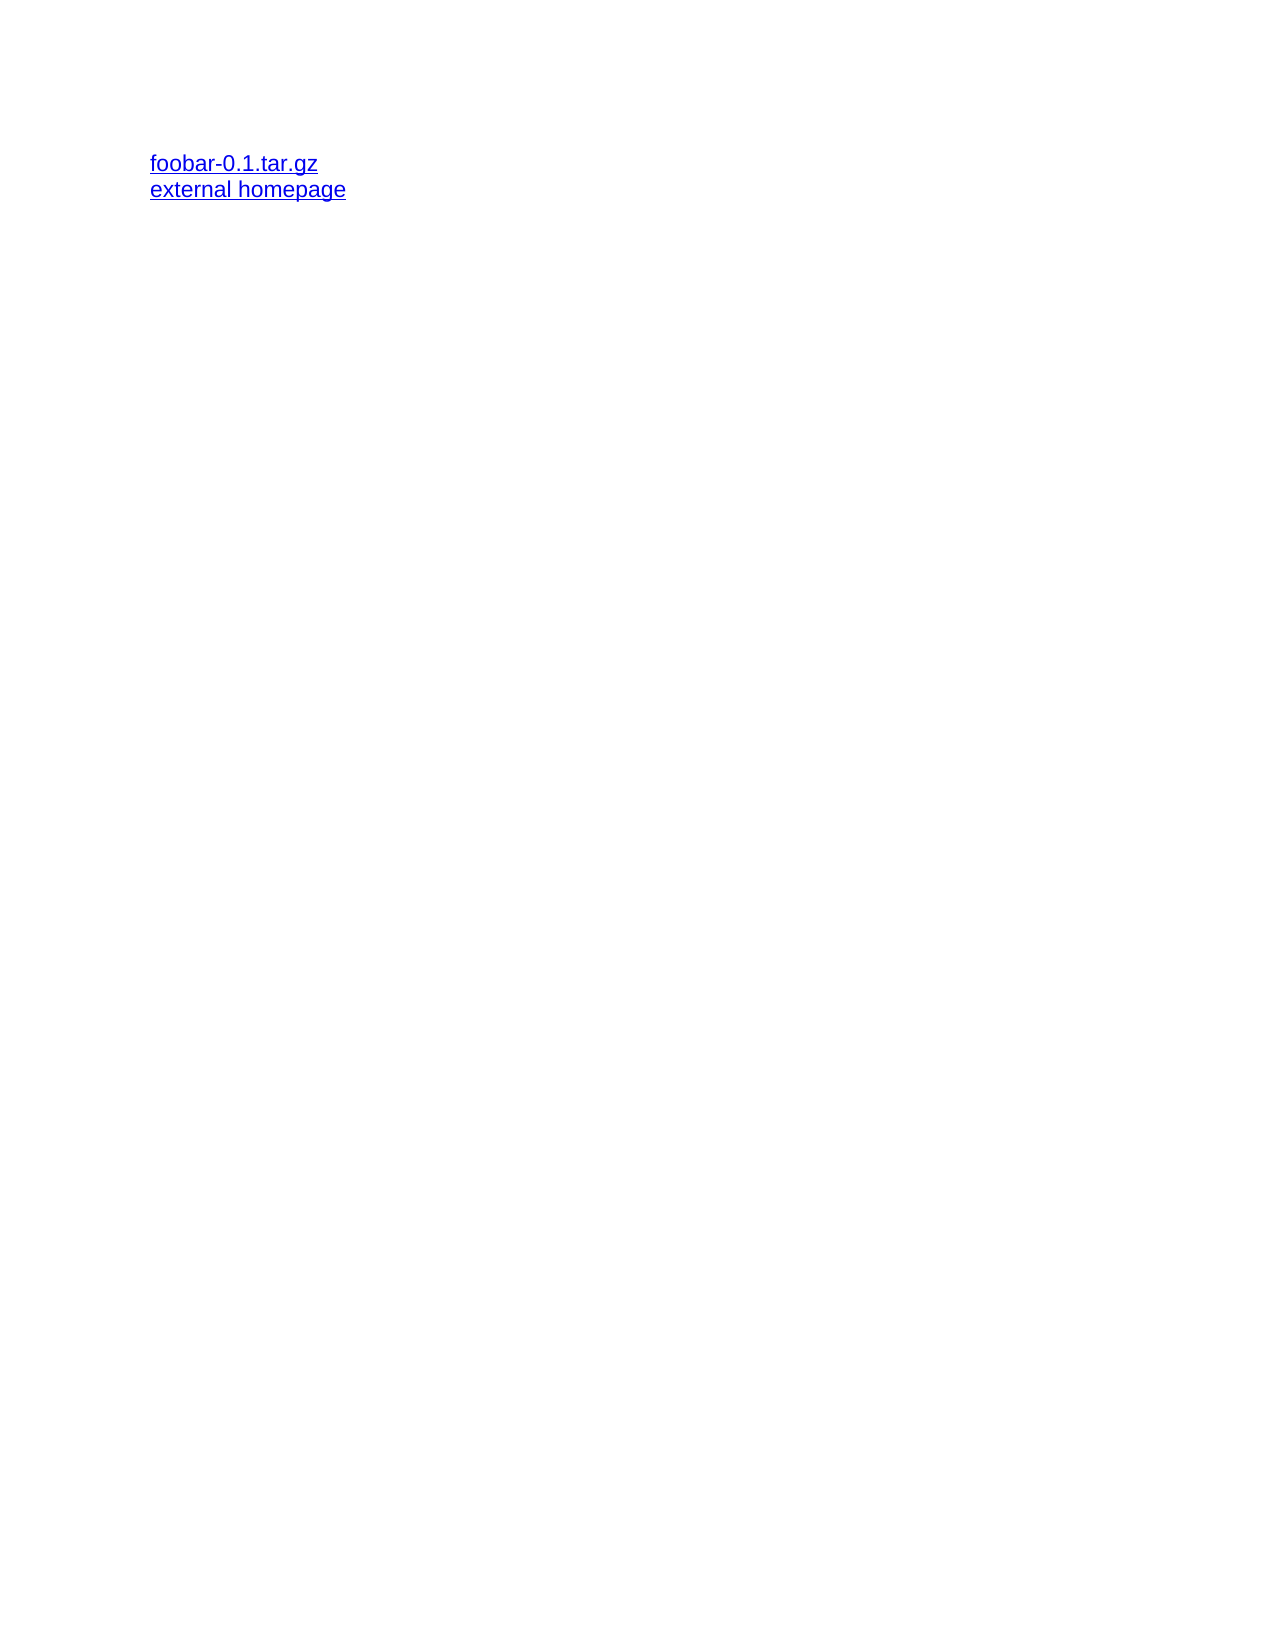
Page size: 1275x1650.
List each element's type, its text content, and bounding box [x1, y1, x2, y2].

text external homepage [150, 176, 1125, 203]
text foobar-0.1.tar.gz [150, 150, 1125, 176]
